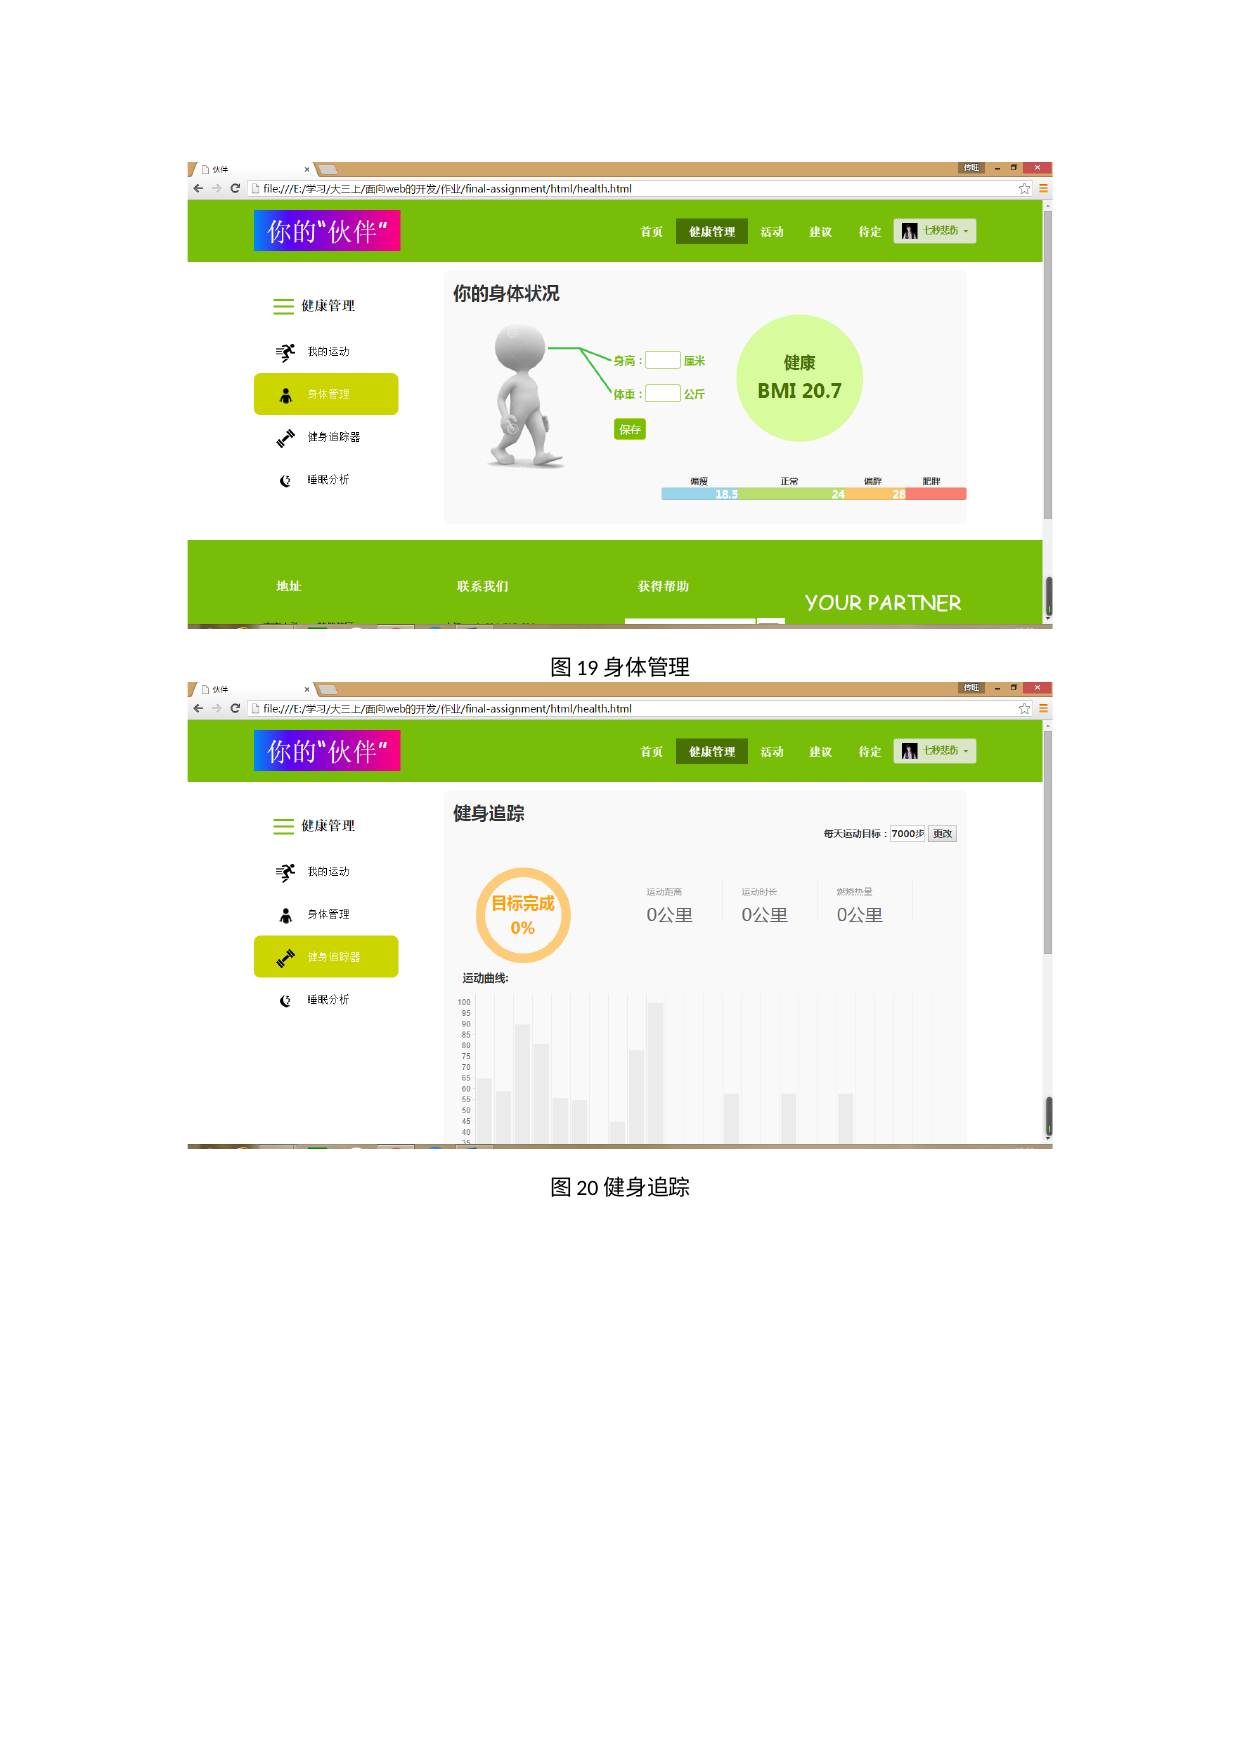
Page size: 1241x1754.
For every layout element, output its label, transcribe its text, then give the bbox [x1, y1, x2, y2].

picture [187, 682, 1053, 1149]
text 图19 身体管理 [187, 649, 1053, 682]
text 图20 健身追踪 [187, 1169, 1053, 1202]
picture [187, 162, 1053, 629]
